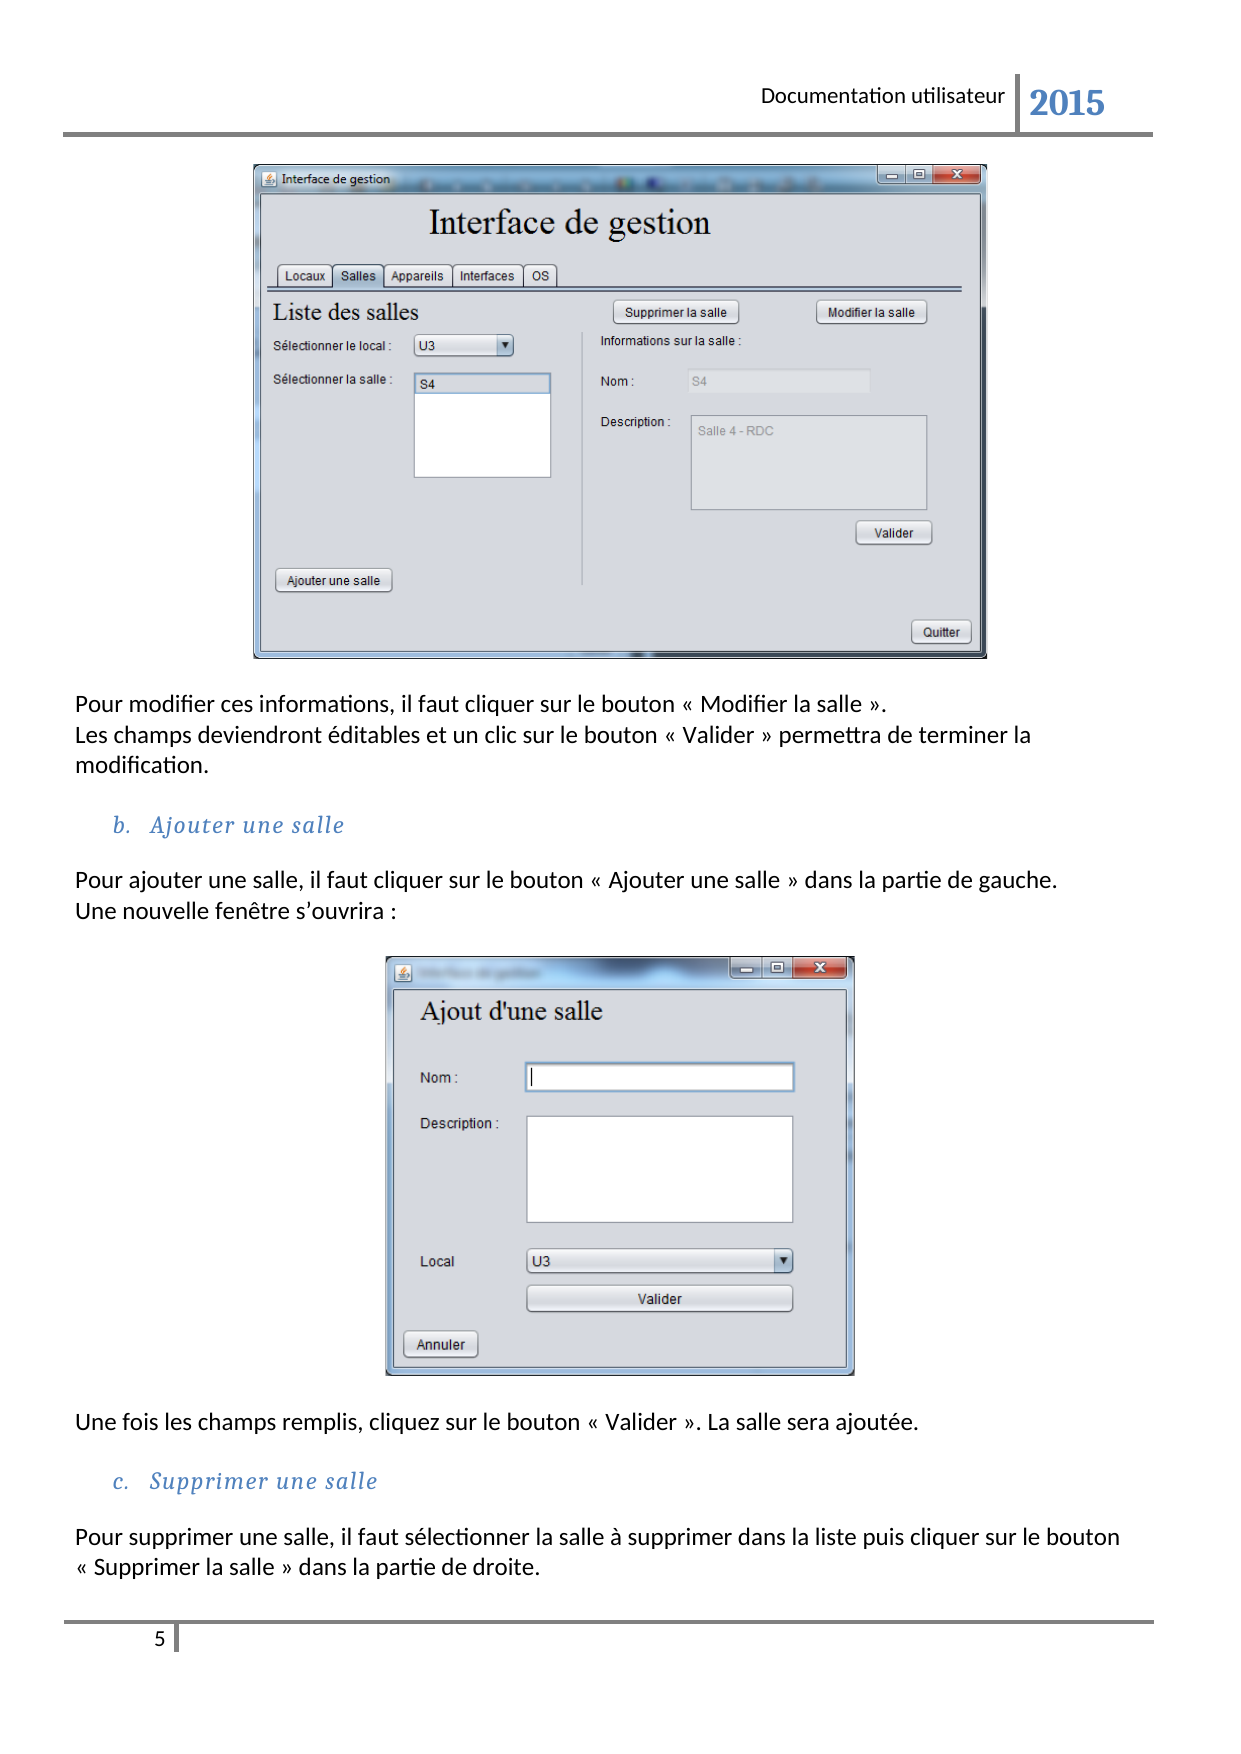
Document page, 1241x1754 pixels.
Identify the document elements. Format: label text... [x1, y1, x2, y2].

subtitle Supprimer une salle [112, 1467, 1165, 1496]
subtitle Ajouter une salle [112, 811, 1165, 839]
text Pour ajouter une salle, il faut cliquer sur le bouton « Ajouter une salle » dans la partie de gauche. [75, 864, 1165, 895]
text Les champs deviendront éditables et un clic sur le bouton « Valider » permettra de terminer la modification. [75, 719, 1165, 780]
picture [385, 956, 855, 1376]
text Une fois les champs remplis, cliquez sur le bouton « Valider ». La salle sera ajoutée. [75, 1406, 1165, 1436]
text Pour modifier ces informations, il faut cliquer sur le bouton « Modifier la salle ». [75, 689, 1165, 719]
text Une nouvelle fenêtre s’ouvrira : [75, 895, 1165, 926]
picture [253, 164, 988, 659]
text Pour supprimer une salle, il faut sélectionner la salle à supprimer dans la liste puis cliquer sur le bouton « Supprimer la salle » dans la partie de droite. [75, 1521, 1165, 1582]
